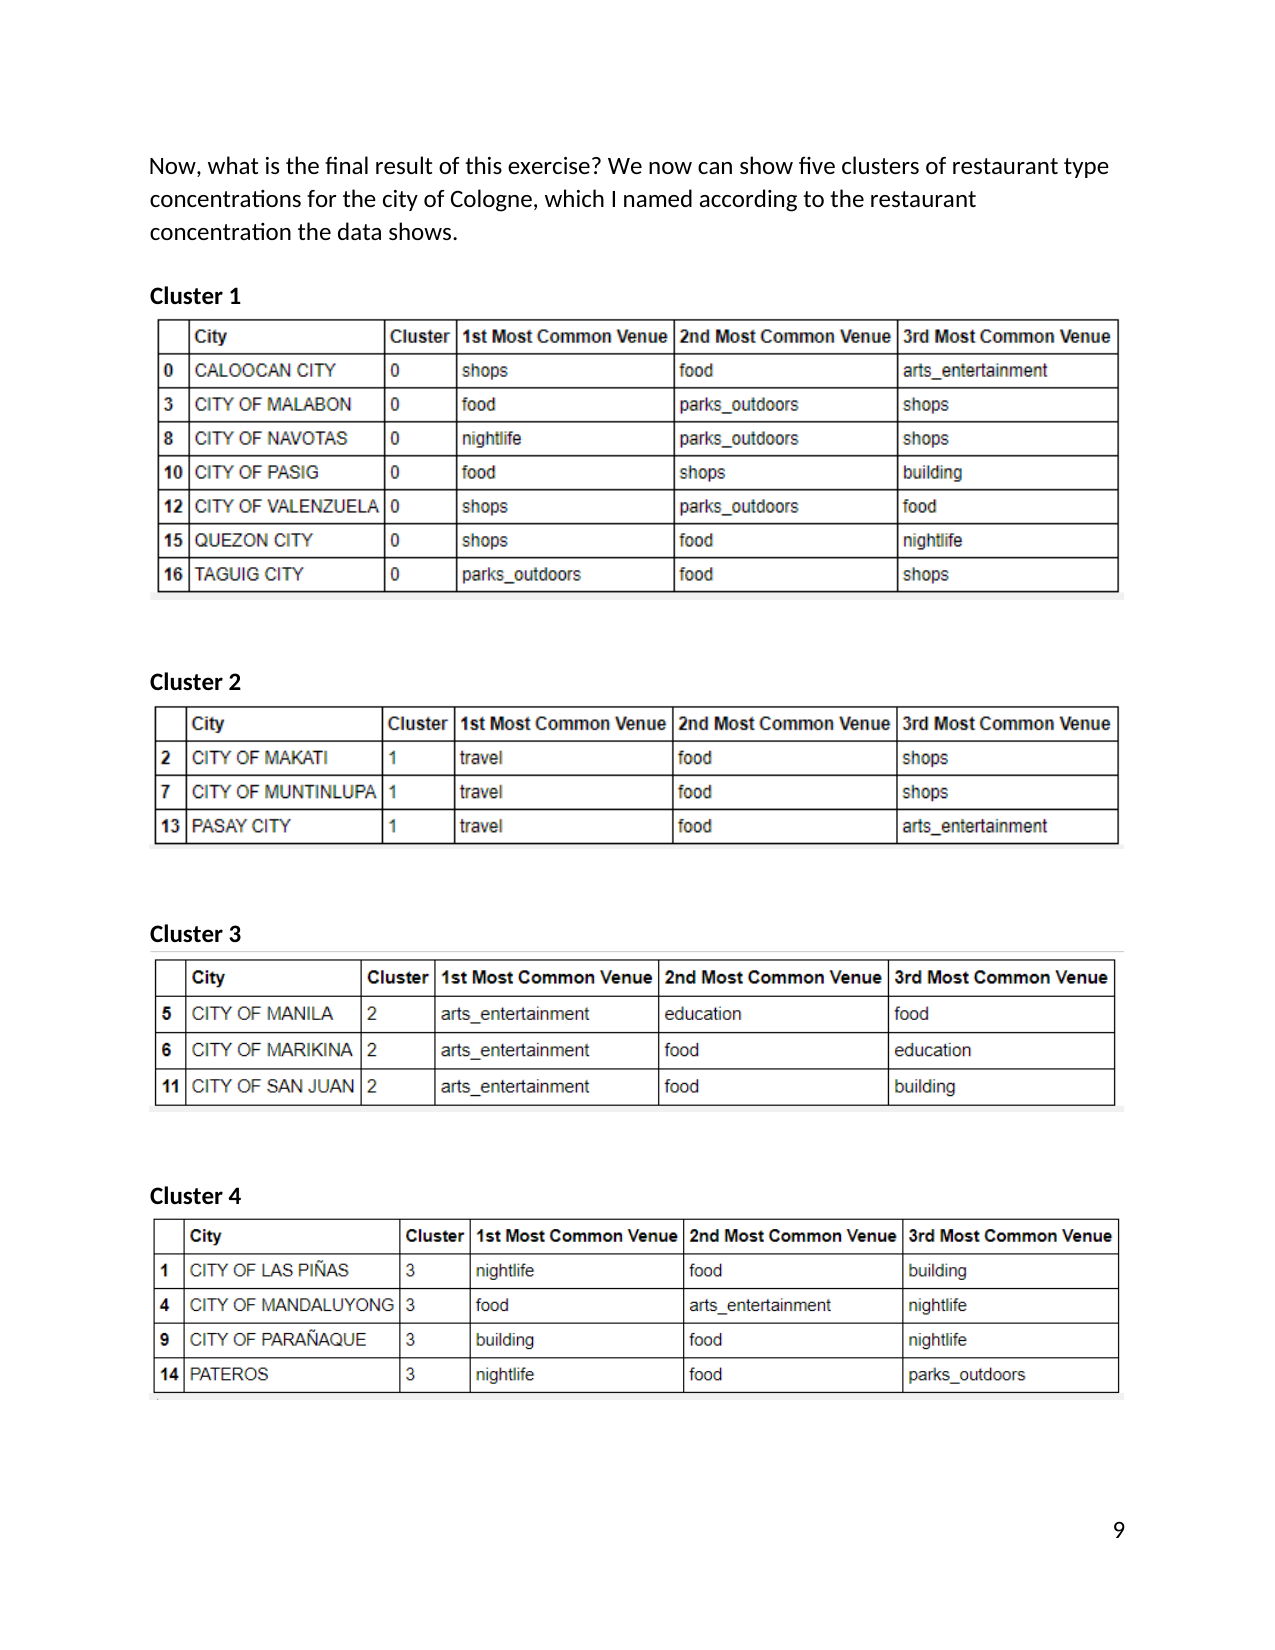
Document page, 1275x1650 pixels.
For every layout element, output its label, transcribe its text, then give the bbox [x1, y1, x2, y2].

text Now, what is the final result of this exercise? We now can show five clusters of restaurant type concentrations for the city of Cologne, which I named according to the restaurant concentration the data shows. [148, 150, 1119, 246]
subtitle Cluster 2 [150, 666, 1125, 697]
subtitle Cluster 3 [150, 918, 1125, 949]
picture [149, 699, 1125, 849]
subtitle Cluster 4 [150, 1180, 1125, 1211]
picture [149, 312, 1125, 600]
picture [149, 1213, 1125, 1400]
picture [149, 951, 1125, 1112]
subtitle Cluster 1 [150, 280, 1125, 311]
